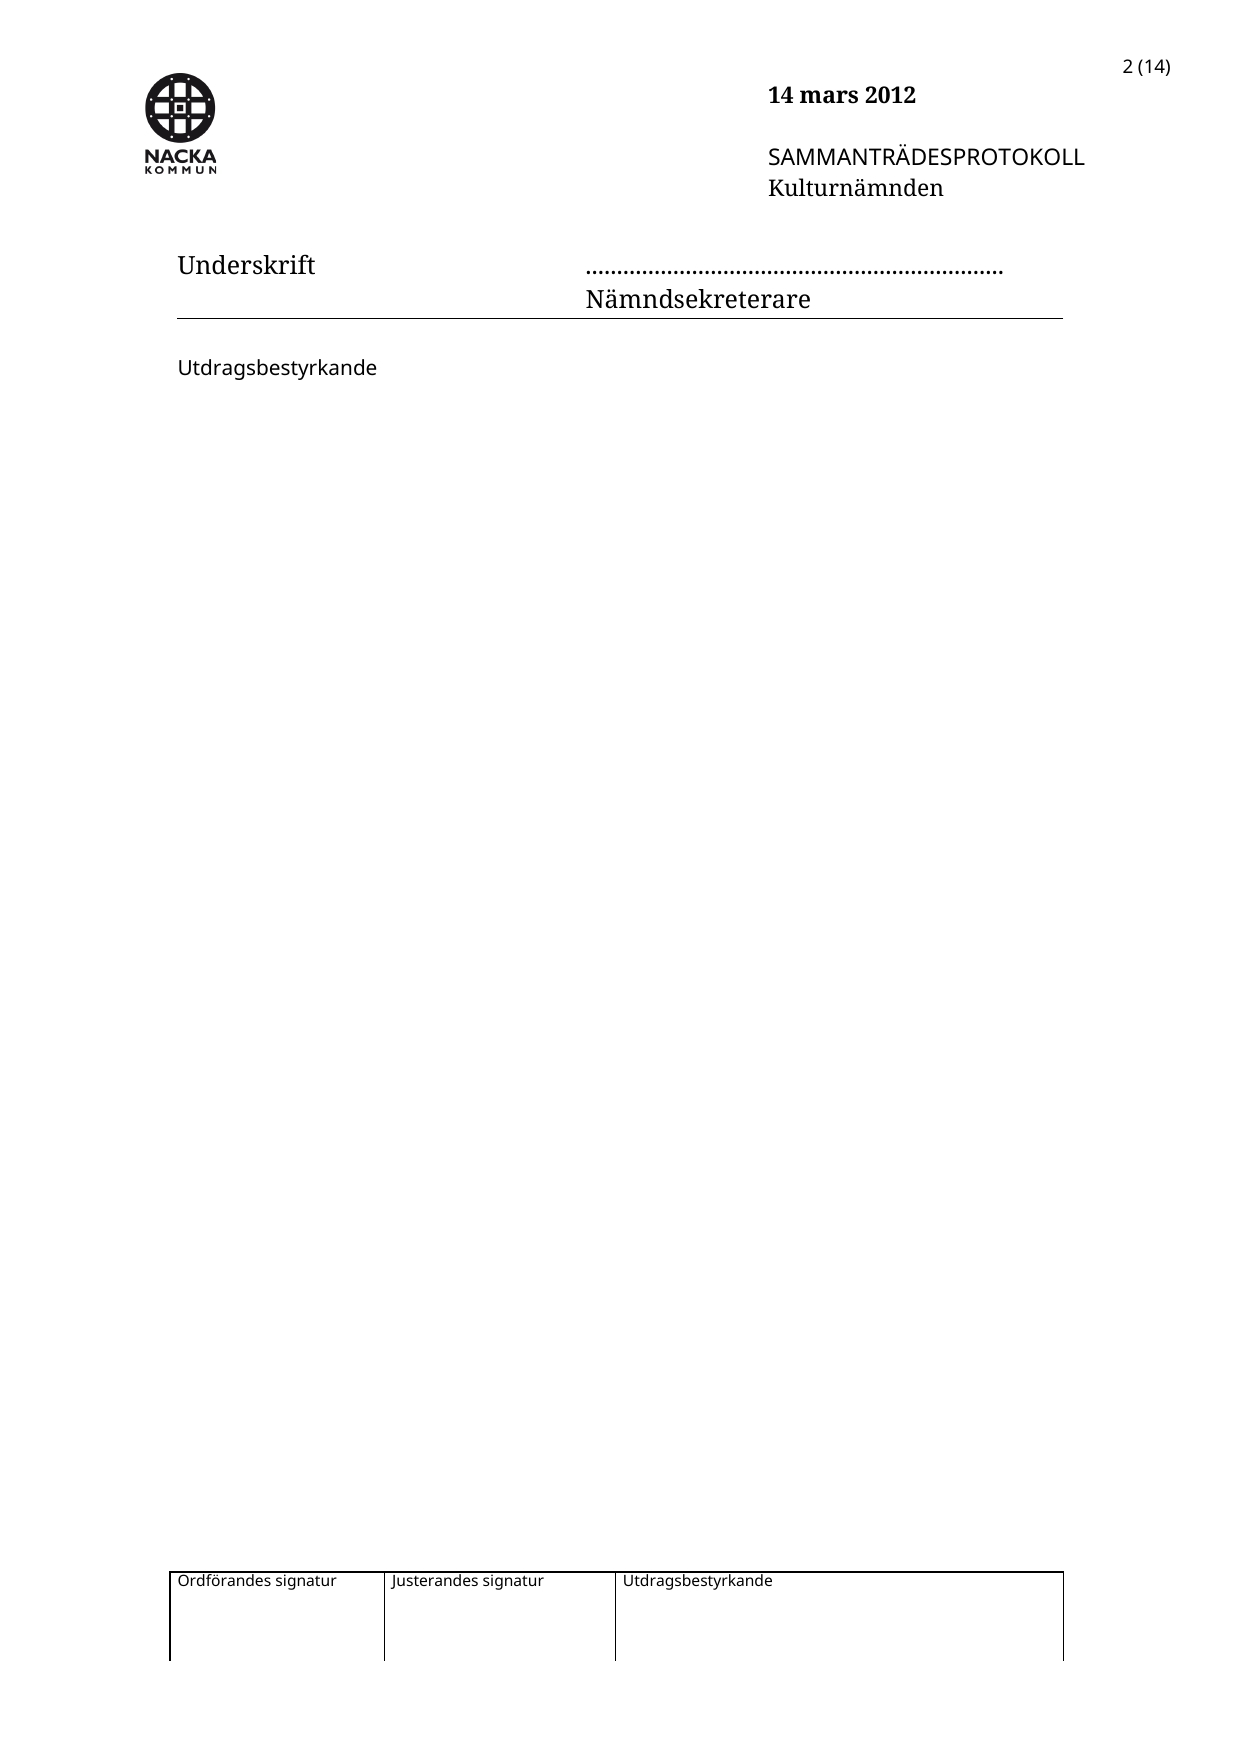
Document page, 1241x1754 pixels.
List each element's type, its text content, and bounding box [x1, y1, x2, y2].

text Nämndsekreterare [177, 282, 1063, 318]
text Utdragsbestyrkande [177, 353, 1063, 381]
text Underskrift [177, 248, 1063, 282]
picture [145, 73, 217, 174]
